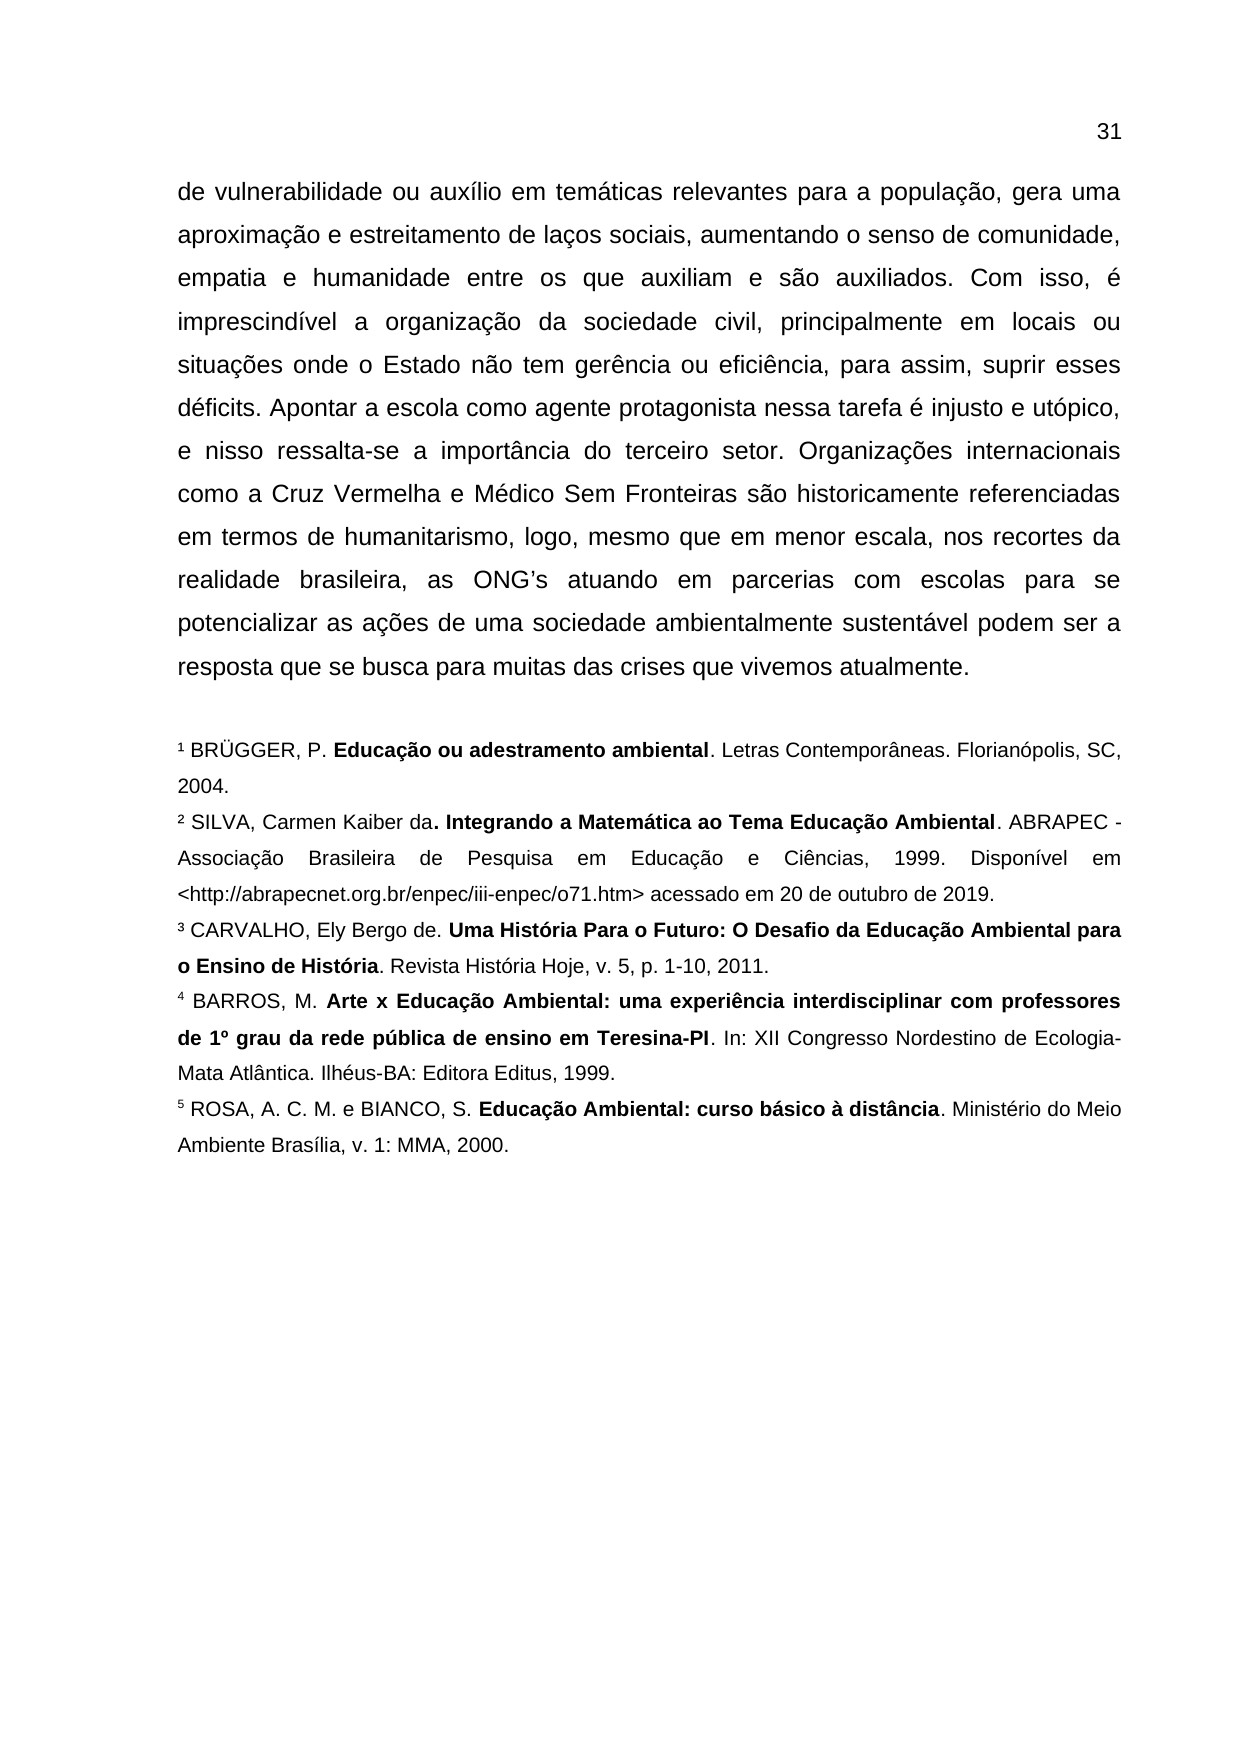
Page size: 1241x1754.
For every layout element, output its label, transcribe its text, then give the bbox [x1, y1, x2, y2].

text ² SILVA, Carmen Kaiber da. Integrando a Matemática ao Tema Educação Ambiental. ABRAPEC - Associação Brasileira de Pesquisa em Educação e Ciências, 1999. Disponível em <http://abrapecnet.org.br/enpec/iii-enpec/o71.htm> acessado em 20 de outubro de 2019. [177, 810, 1122, 906]
text 4 BARROS, M. Arte x Educação Ambiental: uma experiência interdisciplinar com professores de 1º grau da rede pública de ensino em Teresina-PI. In: XII Congresso Nordestino de Ecologia-Mata Atlântica. Ilhéus-BA: Editora Editus, 1999. [177, 989, 1122, 1085]
text 5 ROSA, A. C. M. e BIANCO, S. Educação Ambiental: curso básico à distância. Ministério do Meio Ambiente Brasília, v. 1: MMA, 2000. [177, 1097, 1122, 1157]
text ³ CARVALHO, Ely Bergo de. Uma História Para o Futuro: O Desafio da Educação Ambiental para o Ensino de História. Revista História Hoje, v. 5, p. 1-10, 2011. [177, 917, 1122, 977]
text ¹ BRÜGGER, P. Educação ou adestramento ambiental. Letras Contemporâneas. Florianópolis, SC, 2004. [177, 738, 1122, 798]
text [177, 177, 1122, 680]
